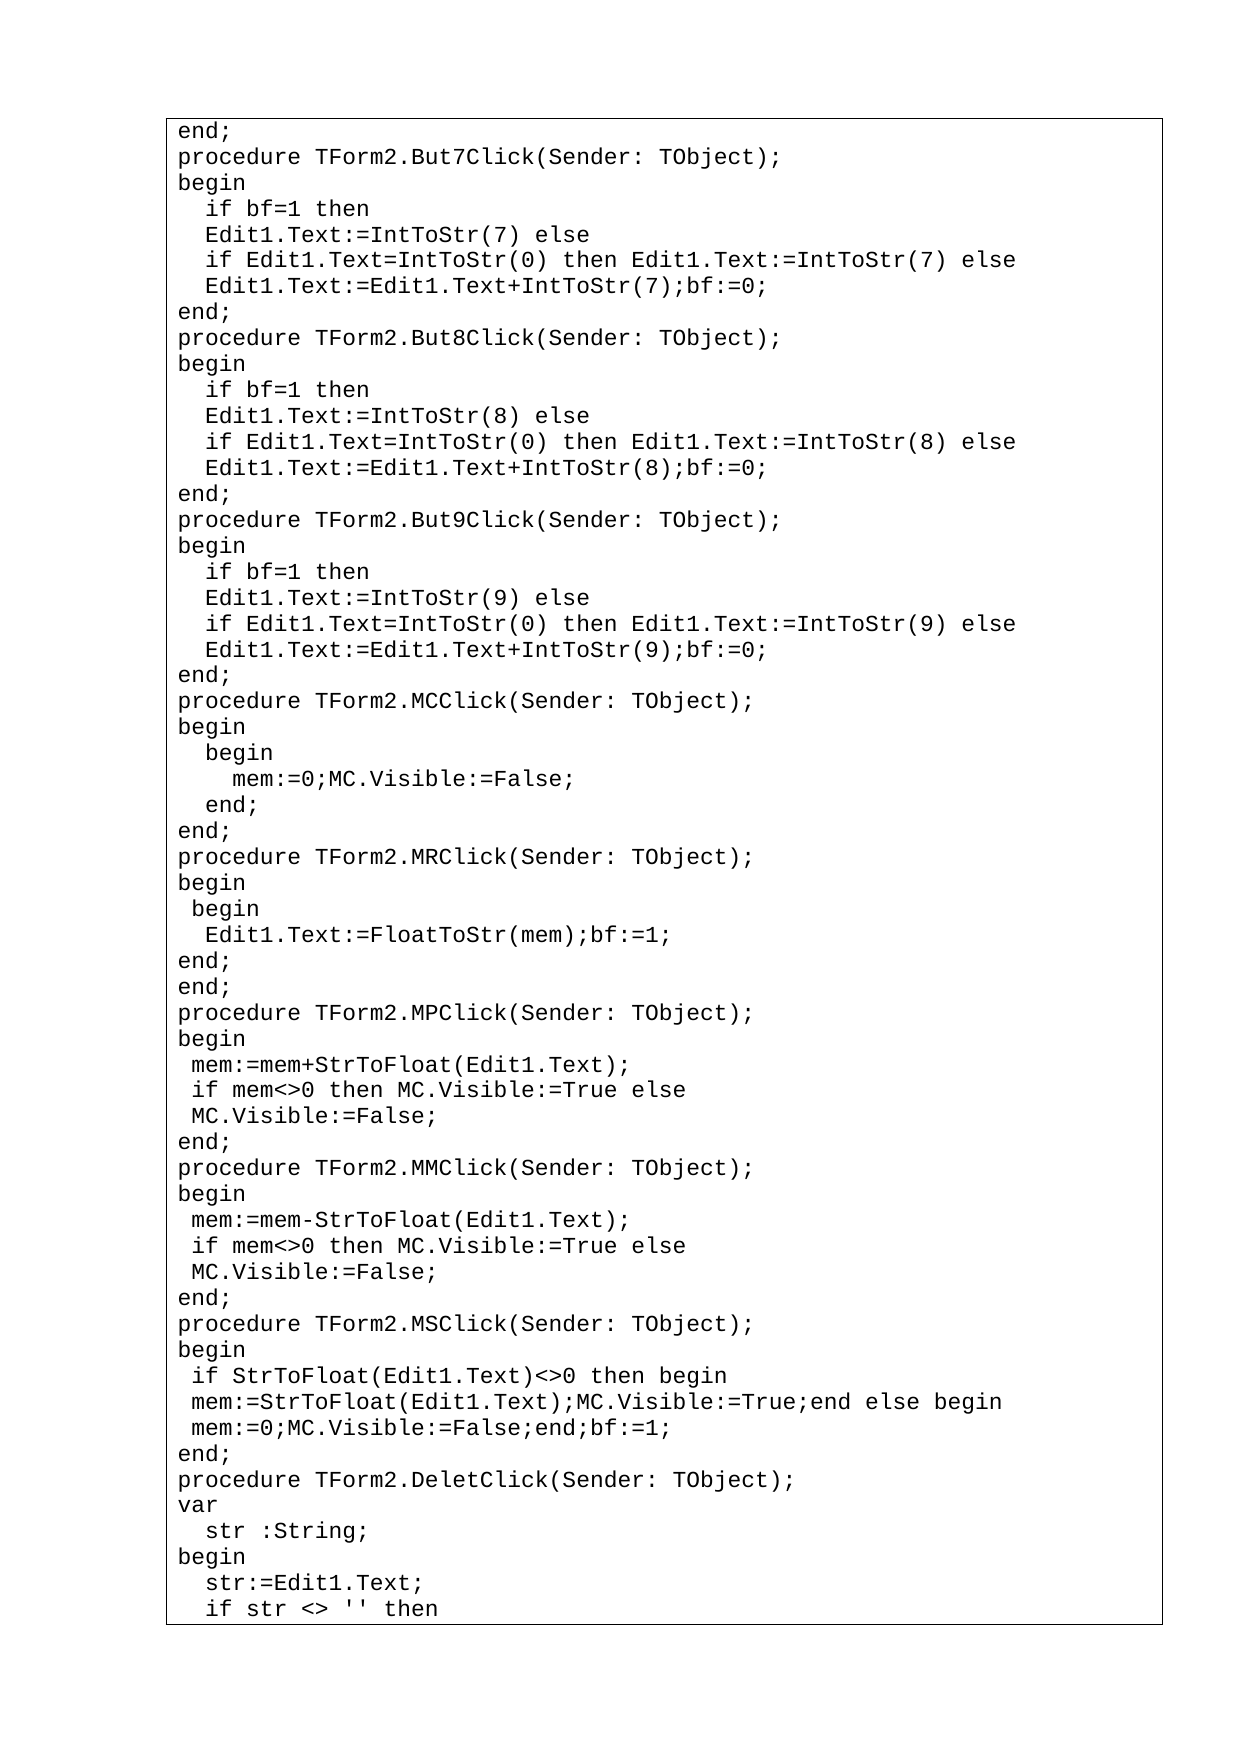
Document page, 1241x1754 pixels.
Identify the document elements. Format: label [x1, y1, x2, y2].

table_cell [167, 119, 1162, 1623]
